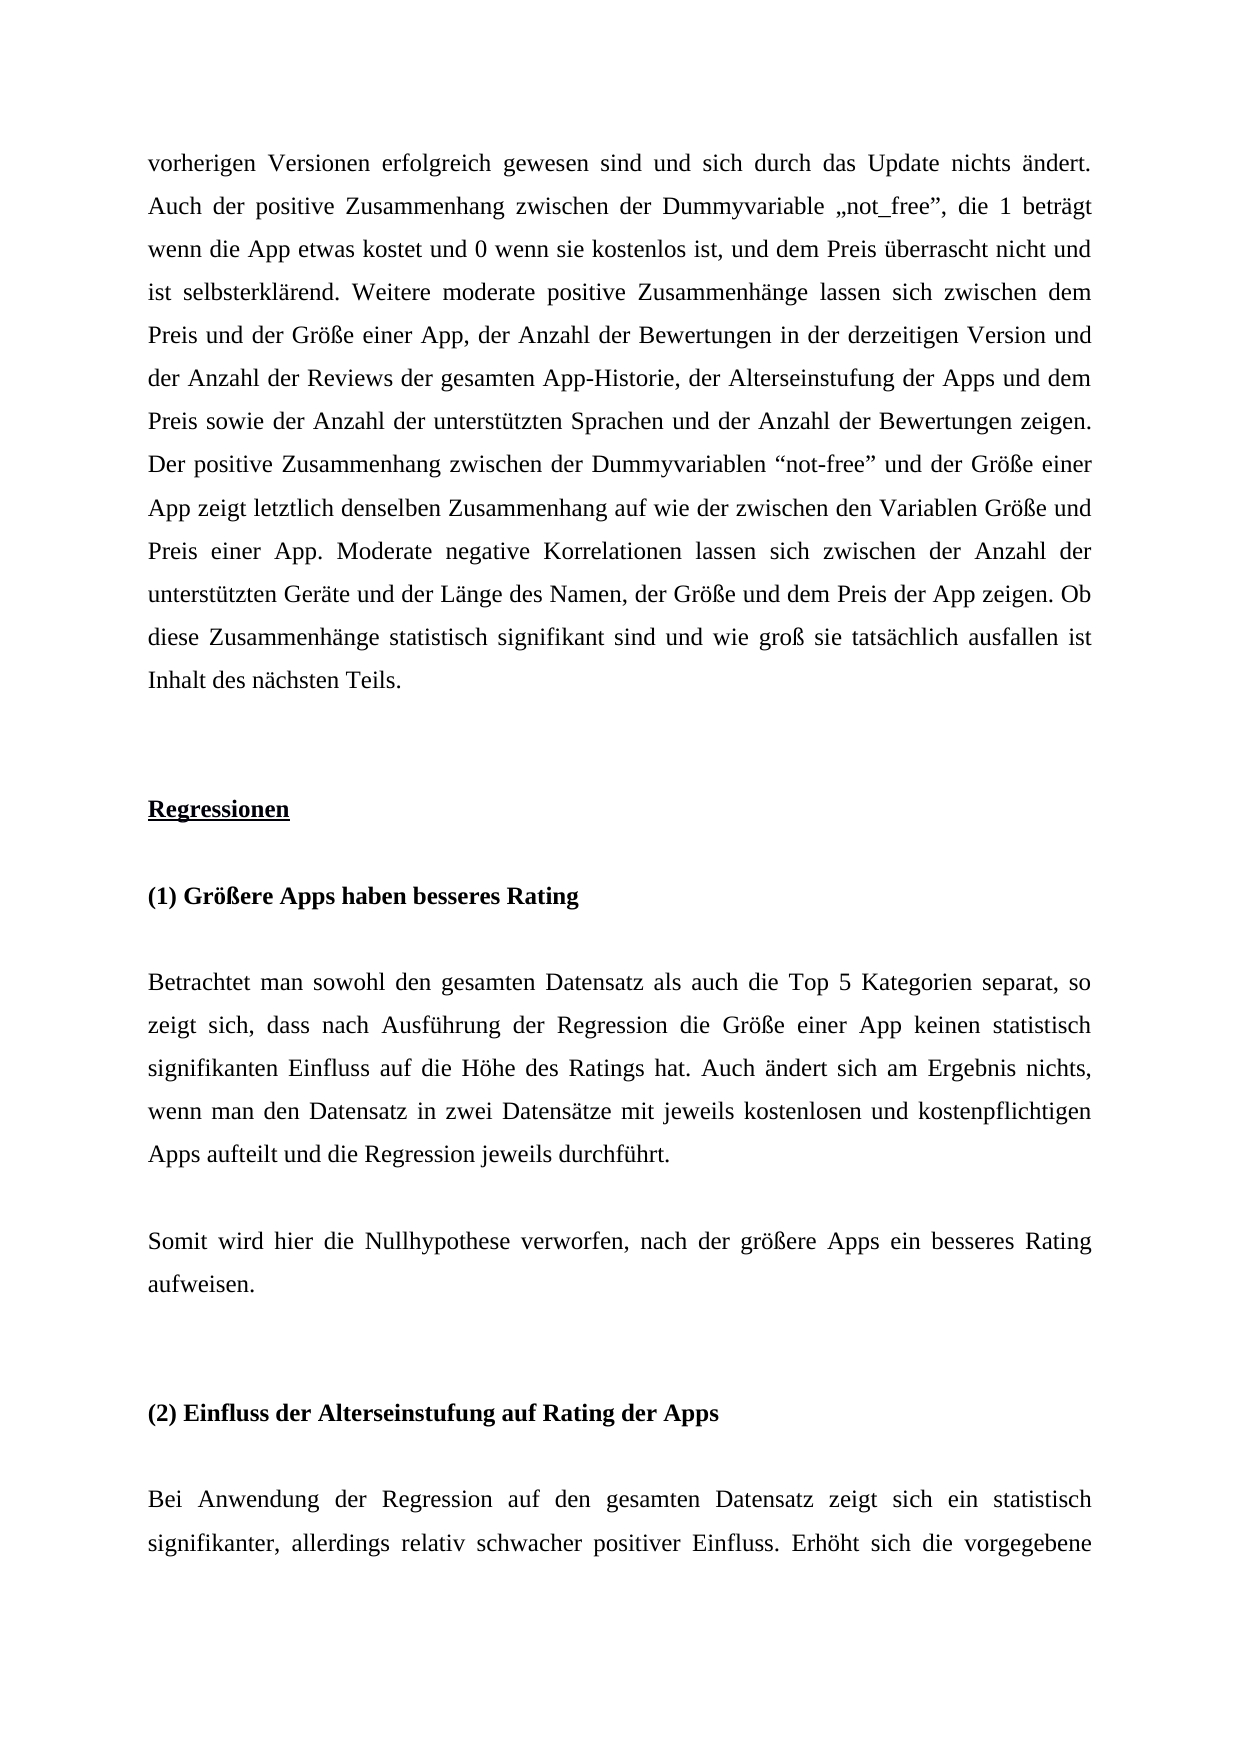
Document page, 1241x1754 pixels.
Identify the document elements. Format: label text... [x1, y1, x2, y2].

text Betrachtet man sowohl den gesamten Datensatz als auch die Top 5 Kategorien separat, so zeigt sich, dass nach Ausführung der Regression die Größe einer App keinen statistisch signifikanten Einfluss auf die Höhe des Ratings hat. Auch ändert sich am Ergebnis nichts, wenn man den Datensatz in zwei Datensätze mit jeweils kostenlosen und kostenpflichtigen Apps aufteilt und die Regression jeweils durchführt. [148, 967, 1093, 1168]
text (2) Einfluss der Alterseinstufung auf Rating der Apps [148, 1398, 1093, 1427]
text (1) Größere Apps haben besseres Rating [148, 881, 1093, 909]
text Somit wird hier die Nullhypothese verworfen, nach der größere Apps ein besseres Rating aufweisen. [148, 1226, 1093, 1298]
text Regressionen [148, 794, 1093, 823]
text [148, 1484, 1093, 1556]
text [148, 148, 1093, 694]
